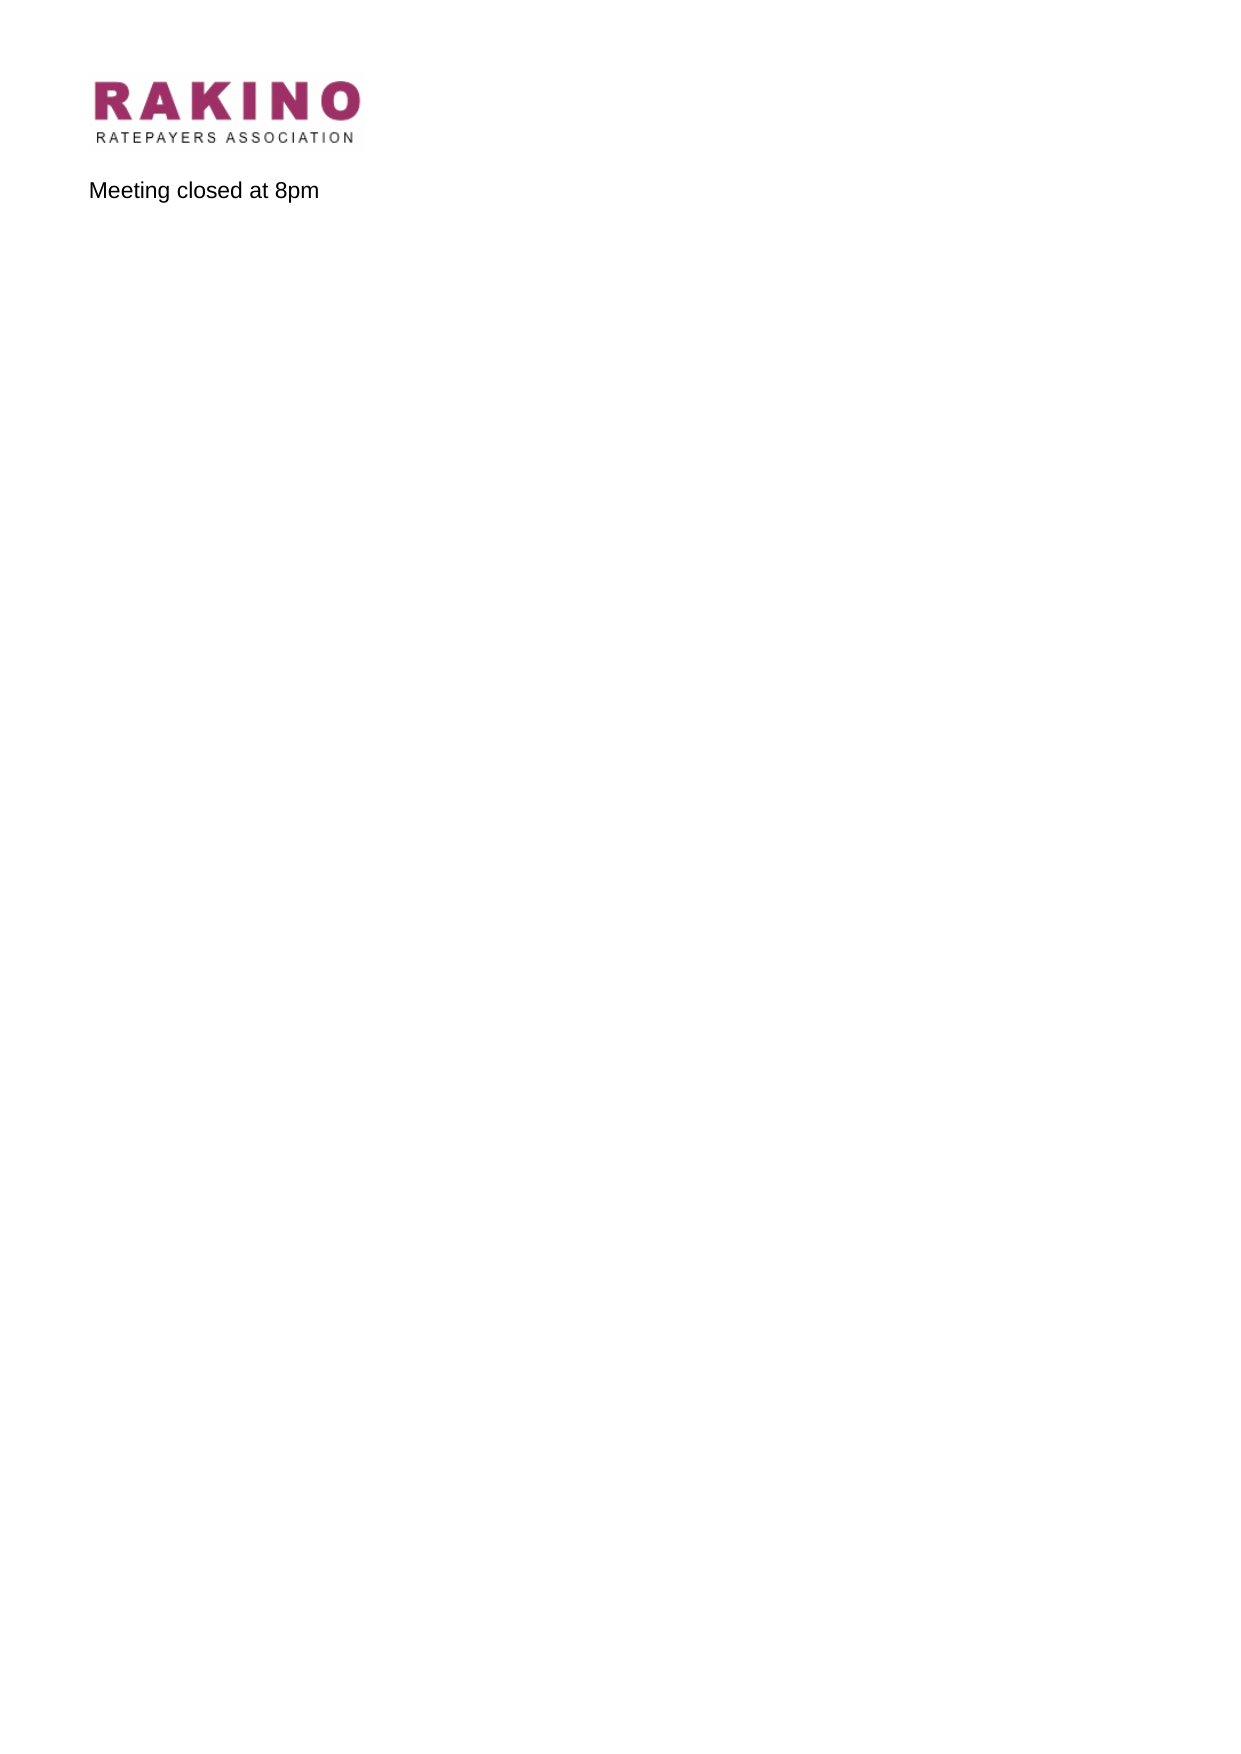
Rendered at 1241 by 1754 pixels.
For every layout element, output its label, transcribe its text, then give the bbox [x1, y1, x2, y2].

picture [88, 73, 365, 151]
text Meeting closed at 8pm [89, 177, 1123, 203]
